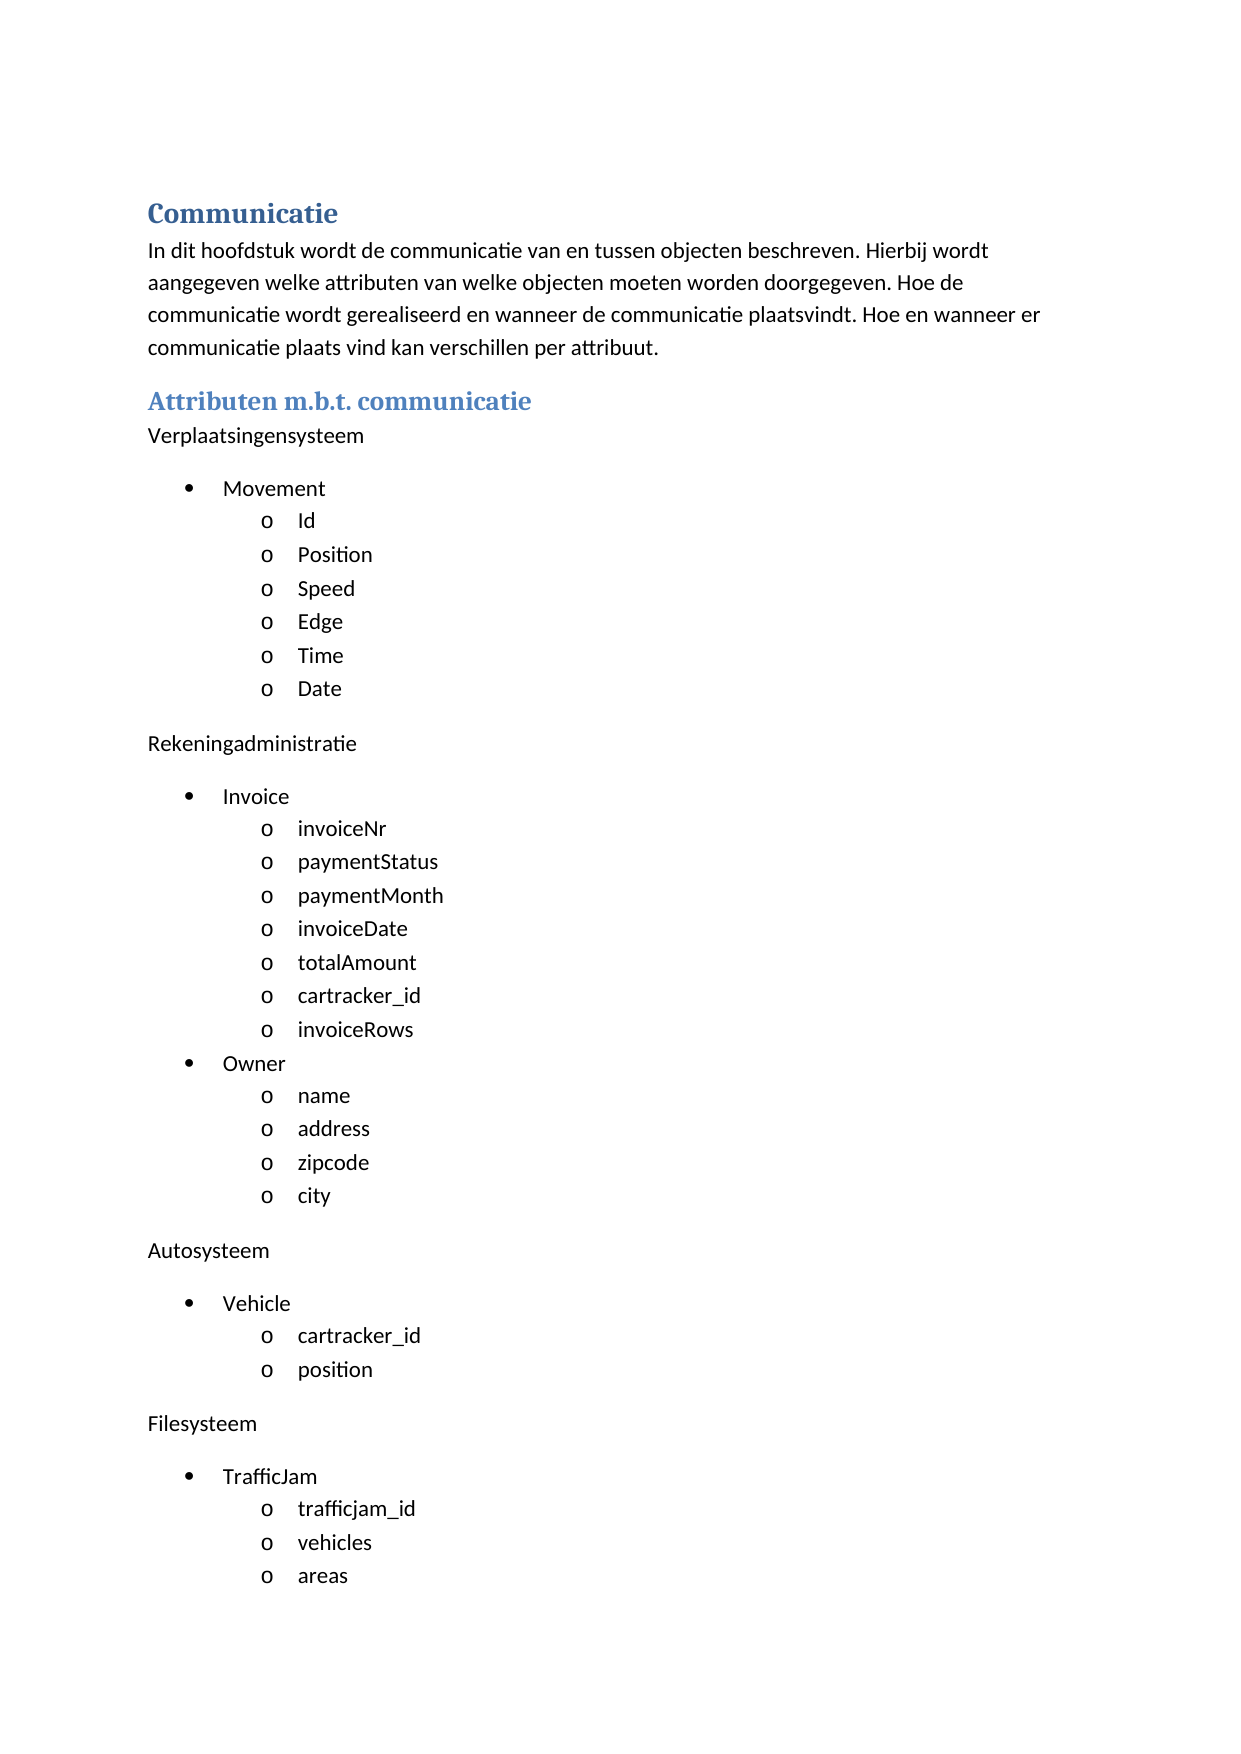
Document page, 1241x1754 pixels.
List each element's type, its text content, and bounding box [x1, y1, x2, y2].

list Position [260, 540, 1093, 569]
list paymentMonth [260, 881, 1093, 910]
list Owner [185, 1049, 1093, 1077]
list Edge [260, 607, 1093, 636]
list vehicles [260, 1528, 1093, 1557]
list city [260, 1182, 1093, 1211]
list invoiceNr [260, 814, 1093, 843]
subtitle Attributen m.b.t. communicatie [148, 386, 1093, 417]
list Time [260, 641, 1093, 670]
list invoiceDate [260, 914, 1093, 944]
text In dit hoofdstuk wordt de communicatie van en tussen objecten beschreven. Hierbij wordt aangegeven welke attributen van welke objecten moeten worden doorgegeven. Hoe de communicatie wordt gerealiseerd en wanneer de communicatie plaatsvindt. Hoe en wanneer er communicatie plaats vind kan verschillen per attribuut. [148, 236, 1093, 361]
list Invoice [185, 782, 1093, 810]
subtitle Communicatie [148, 198, 1093, 231]
list address [260, 1114, 1093, 1144]
list position [260, 1355, 1093, 1384]
text Verplaatsingensysteem [148, 421, 1093, 449]
list cartracker_id [260, 1321, 1093, 1350]
list areas [260, 1561, 1093, 1591]
list Vehicle [185, 1289, 1093, 1317]
text Autosysteem [148, 1236, 1093, 1264]
text Rekeningadministratie [148, 729, 1093, 757]
list Date [260, 674, 1093, 703]
list name [260, 1081, 1093, 1110]
list Id [260, 507, 1093, 536]
list trafficjam_id [260, 1494, 1093, 1523]
list Movement [185, 474, 1093, 502]
list TrafficJam [185, 1462, 1093, 1490]
list Speed [260, 574, 1093, 603]
list totalAmount [260, 948, 1093, 977]
text Filesysteem [148, 1409, 1093, 1437]
list invoiceRows [260, 1015, 1093, 1044]
list paymentStatus [260, 847, 1093, 877]
list zipcode [260, 1148, 1093, 1177]
list cartracker_id [260, 982, 1093, 1011]
